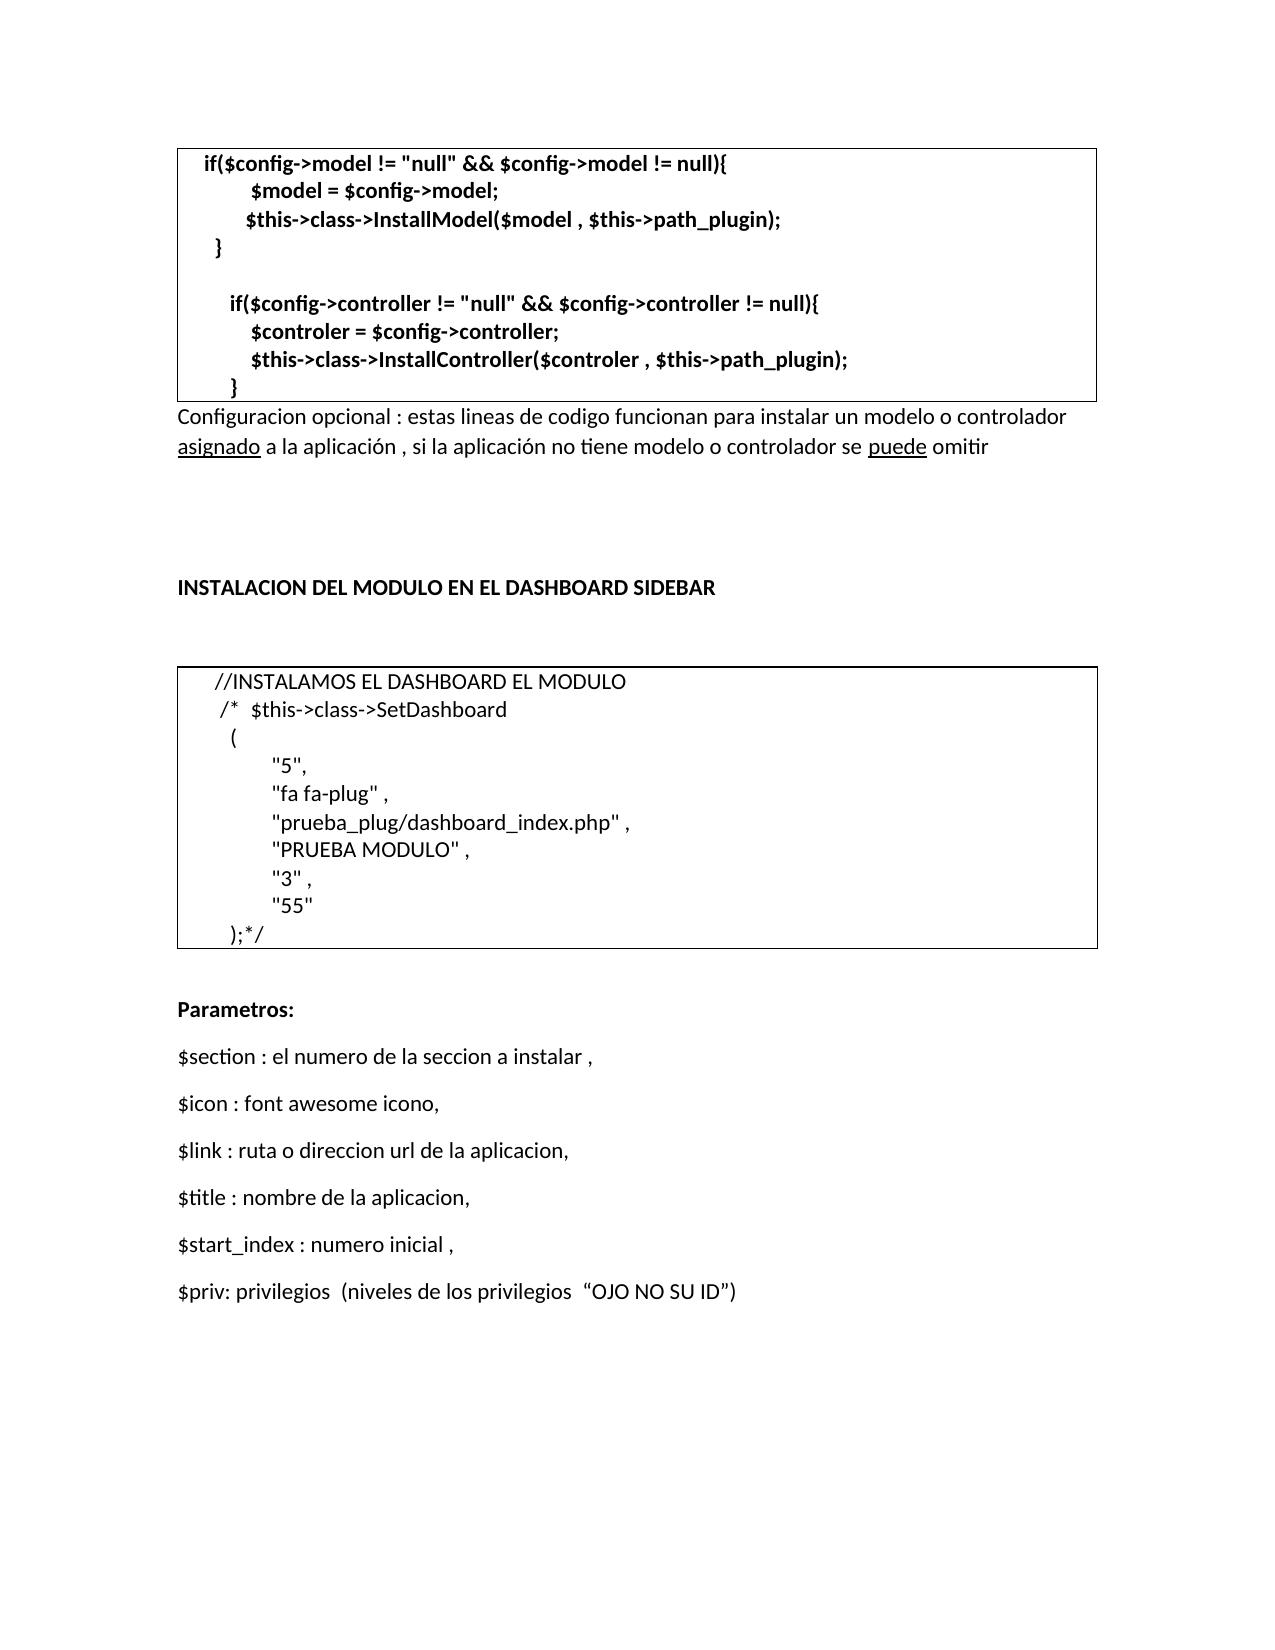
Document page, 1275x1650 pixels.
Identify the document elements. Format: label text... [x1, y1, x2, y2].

text INSTALACION DEL MODULO EN EL DASHBOARD SIDEBAR [177, 573, 1098, 601]
text $section : el numero de la seccion a instalar , [177, 1042, 1098, 1071]
text $priv: privilegios (niveles de los privilegios “OJO NO SU ID”) [177, 1277, 1098, 1305]
text $title : nombre de la aplicacion, [177, 1183, 1098, 1211]
text $link : ruta o direccion url de la aplicacion, [177, 1136, 1098, 1164]
text Parametros: [177, 996, 1098, 1024]
table_header if($config->model != "null" && $config->model != null){ $model = $config->model; $this->class->InstallModel($model , $this->path_plugin); } if($config->controller != "null" && $config->controller != null){ $controler = $config->controller; $this->class->InstallController($controler , $this->path_plugin); } [178, 149, 1096, 401]
text $icon : font awesome icono, [177, 1089, 1098, 1117]
table_header //INSTALAMOS EL DASHBOARD EL MODULO /* $this->class->SetDashboard ( "5", "fa fa-plug" , "prueba_plug/dashboard_index.php" , "PRUEBA MODULO" , "3" , "55" );*/ [178, 668, 1097, 948]
text $start_index : numero inicial , [177, 1230, 1098, 1258]
text Configuracion opcional : estas lineas de codigo funcionan para instalar un modelo o controlador asignado a la aplicación , si la aplicación no tiene modelo o controlador se puede omitir [177, 402, 1098, 460]
